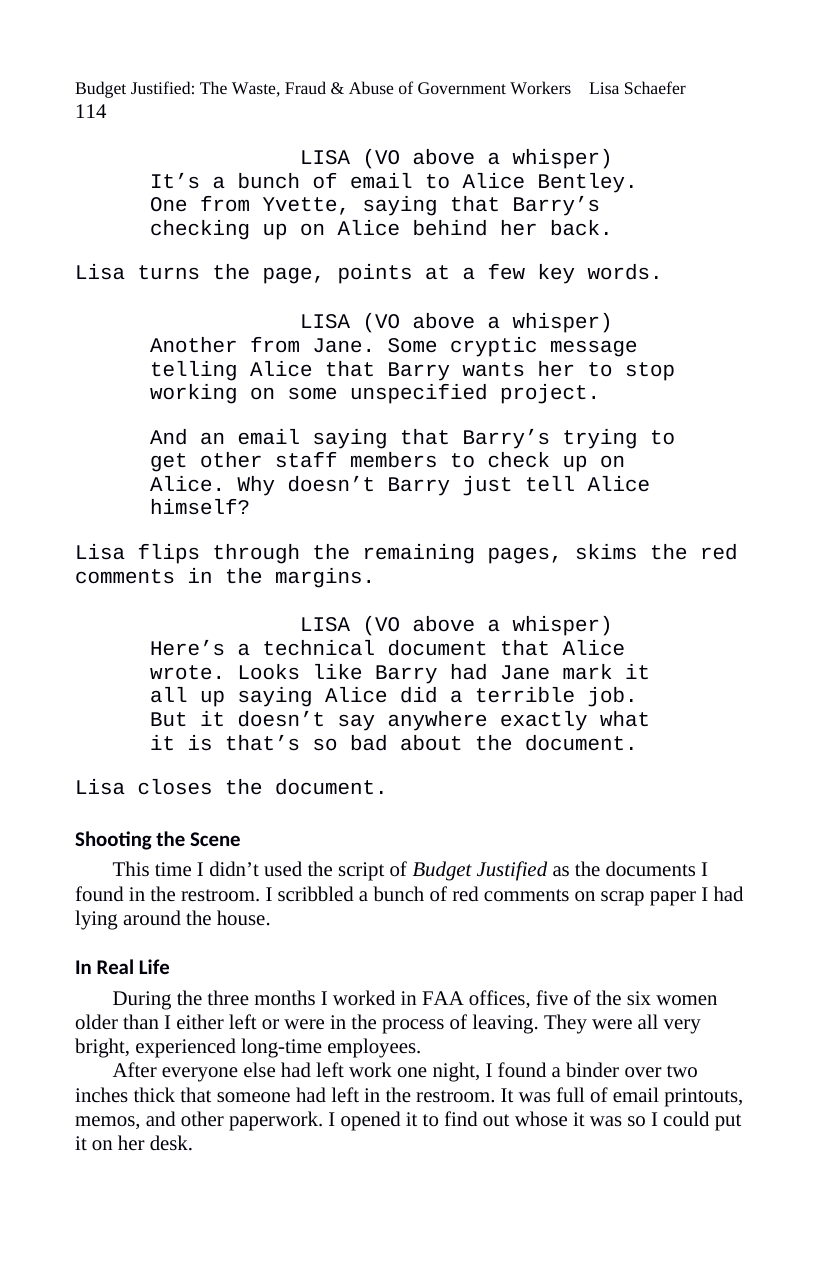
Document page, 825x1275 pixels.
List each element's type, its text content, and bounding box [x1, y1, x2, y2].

subtitle Shooting the Scene [75, 826, 750, 851]
text Lisa turns the page, points at a few key words. [75, 263, 750, 286]
text Lisa flips through the remaining pages, skims the red comments in the margins. [75, 542, 750, 589]
text This time I didn’t used the script of Budget Justified as the documents I found in the restroom. I scribbled a bunch of red comments on scrap paper I had lying around the house. [75, 857, 750, 929]
subtitle In Real Life [75, 954, 750, 980]
text Lisa closes the document. [75, 777, 750, 801]
text After everyone else had left work one night, I found a binder over two inches thick that someone had left in the restroom. It was full of email printouts, memos, and other paperwork. I opened it to find out whose it was so I could put it on her desk. [75, 1058, 750, 1155]
text Another from Jane. Some cryptic message telling Alice that Barry wants her to stop working on some unspecified project. [150, 335, 675, 406]
text LISA (VO above a whisper) [75, 614, 750, 638]
text LISA (VO above a whisper) [75, 311, 750, 335]
text And an email saying that Barry’s trying to get other staff members to check up on Alice. Why doesn’t Barry just tell Alice himself? [150, 427, 675, 521]
text LISA (VO above a whisper) [75, 147, 750, 171]
text It’s a bunch of email to Alice Bentley. One from Yvette, saying that Barry’s checking up on Alice behind her back. [150, 171, 675, 242]
text Here’s a technical document that Alice wrote. Looks like Barry had Jane mark it all up saying Alice did a terrible job. But it doesn’t say anywhere exactly what it is that’s so bad about the document. [150, 638, 675, 756]
text During the three months I worked in FAA offices, five of the six women older than I either left or were in the process of leaving. They were all very bright, experienced long-time employees. [75, 986, 750, 1058]
